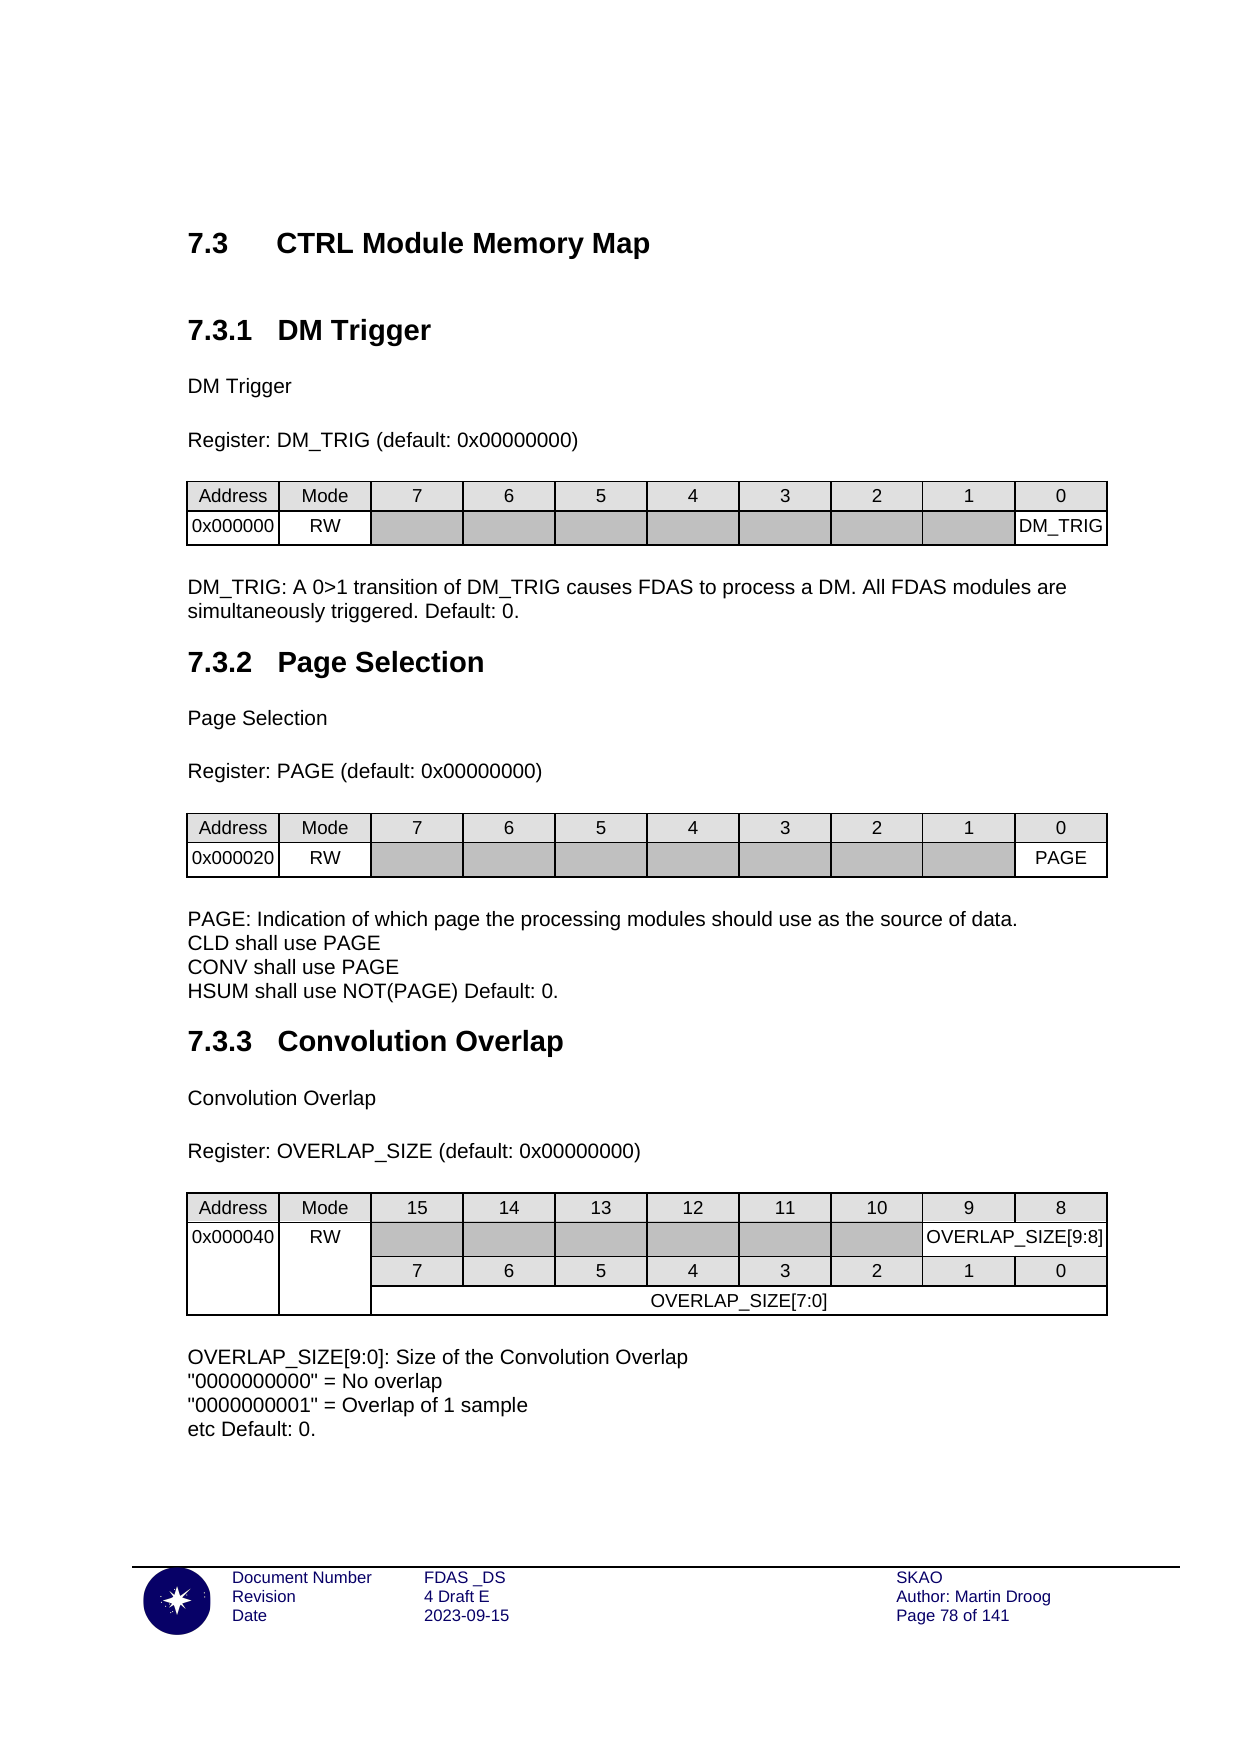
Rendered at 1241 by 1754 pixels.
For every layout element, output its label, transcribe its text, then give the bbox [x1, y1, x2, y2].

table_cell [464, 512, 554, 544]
subtitle Convolution Overlap [187, 1032, 1107, 1057]
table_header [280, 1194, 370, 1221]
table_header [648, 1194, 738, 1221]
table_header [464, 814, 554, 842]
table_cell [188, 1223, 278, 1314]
text Register: OVERLAP_SIZE (default: 0x00000000) [187, 1139, 1107, 1163]
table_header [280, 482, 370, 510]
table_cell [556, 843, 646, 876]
picture [143, 1567, 211, 1635]
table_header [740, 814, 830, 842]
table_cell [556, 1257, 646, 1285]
subtitle CTRL Module Memory Map [187, 226, 1107, 260]
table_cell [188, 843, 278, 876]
text Convolution Overlap [187, 1086, 1107, 1110]
text Register: DM_TRIG (default: 0x00000000) [187, 427, 1107, 451]
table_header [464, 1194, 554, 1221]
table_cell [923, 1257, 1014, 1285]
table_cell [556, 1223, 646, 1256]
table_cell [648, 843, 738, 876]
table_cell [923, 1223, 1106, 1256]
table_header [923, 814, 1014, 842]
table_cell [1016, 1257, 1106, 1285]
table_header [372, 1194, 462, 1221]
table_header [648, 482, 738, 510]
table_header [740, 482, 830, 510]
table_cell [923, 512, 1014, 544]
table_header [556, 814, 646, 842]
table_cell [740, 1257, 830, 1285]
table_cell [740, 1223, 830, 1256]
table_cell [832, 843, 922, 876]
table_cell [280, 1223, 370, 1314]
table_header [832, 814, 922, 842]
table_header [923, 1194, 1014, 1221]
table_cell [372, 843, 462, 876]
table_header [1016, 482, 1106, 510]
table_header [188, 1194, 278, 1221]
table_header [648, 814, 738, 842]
text PAGE: Indication of which page the processing modules should use as the source of data. CLD shall use PAGE CONV shall use PAGE HSUM shall use NOT(PAGE) Default: 0. [187, 907, 1107, 1002]
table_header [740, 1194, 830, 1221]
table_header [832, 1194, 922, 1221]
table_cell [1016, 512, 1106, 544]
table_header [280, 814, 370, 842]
text Page Selection [187, 706, 1107, 730]
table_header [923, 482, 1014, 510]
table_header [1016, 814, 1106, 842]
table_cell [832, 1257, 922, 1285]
text DM Trigger [187, 374, 1107, 398]
text Register: PAGE (default: 0x00000000) [187, 759, 1107, 783]
subtitle Page Selection [187, 652, 1107, 677]
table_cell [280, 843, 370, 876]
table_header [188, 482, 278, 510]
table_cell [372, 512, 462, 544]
text OVERLAP_SIZE[9:0]: Size of the Convolution Overlap "0000000000" = No overlap "0000000001" = Overlap of 1 sample etc Default: 0. [187, 1345, 1107, 1441]
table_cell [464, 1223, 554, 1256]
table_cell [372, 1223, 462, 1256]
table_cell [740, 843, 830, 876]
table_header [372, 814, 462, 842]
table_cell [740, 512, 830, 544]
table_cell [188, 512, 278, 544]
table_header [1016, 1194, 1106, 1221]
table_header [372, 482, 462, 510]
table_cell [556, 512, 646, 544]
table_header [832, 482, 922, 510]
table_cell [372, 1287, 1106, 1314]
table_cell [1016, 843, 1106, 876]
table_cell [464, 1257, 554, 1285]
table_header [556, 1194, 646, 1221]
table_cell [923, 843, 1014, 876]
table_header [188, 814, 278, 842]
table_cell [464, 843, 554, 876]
text DM_TRIG: A 0>1 transition of DM_TRIG causes FDAS to process a DM. All FDAS modules are simultaneously triggered. Default: 0. [187, 575, 1107, 623]
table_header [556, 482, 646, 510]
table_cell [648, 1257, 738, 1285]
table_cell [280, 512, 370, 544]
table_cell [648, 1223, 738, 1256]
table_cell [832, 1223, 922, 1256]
subtitle DM Trigger [187, 320, 1107, 345]
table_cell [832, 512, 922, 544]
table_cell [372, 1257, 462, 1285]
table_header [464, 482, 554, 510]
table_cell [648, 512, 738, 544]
